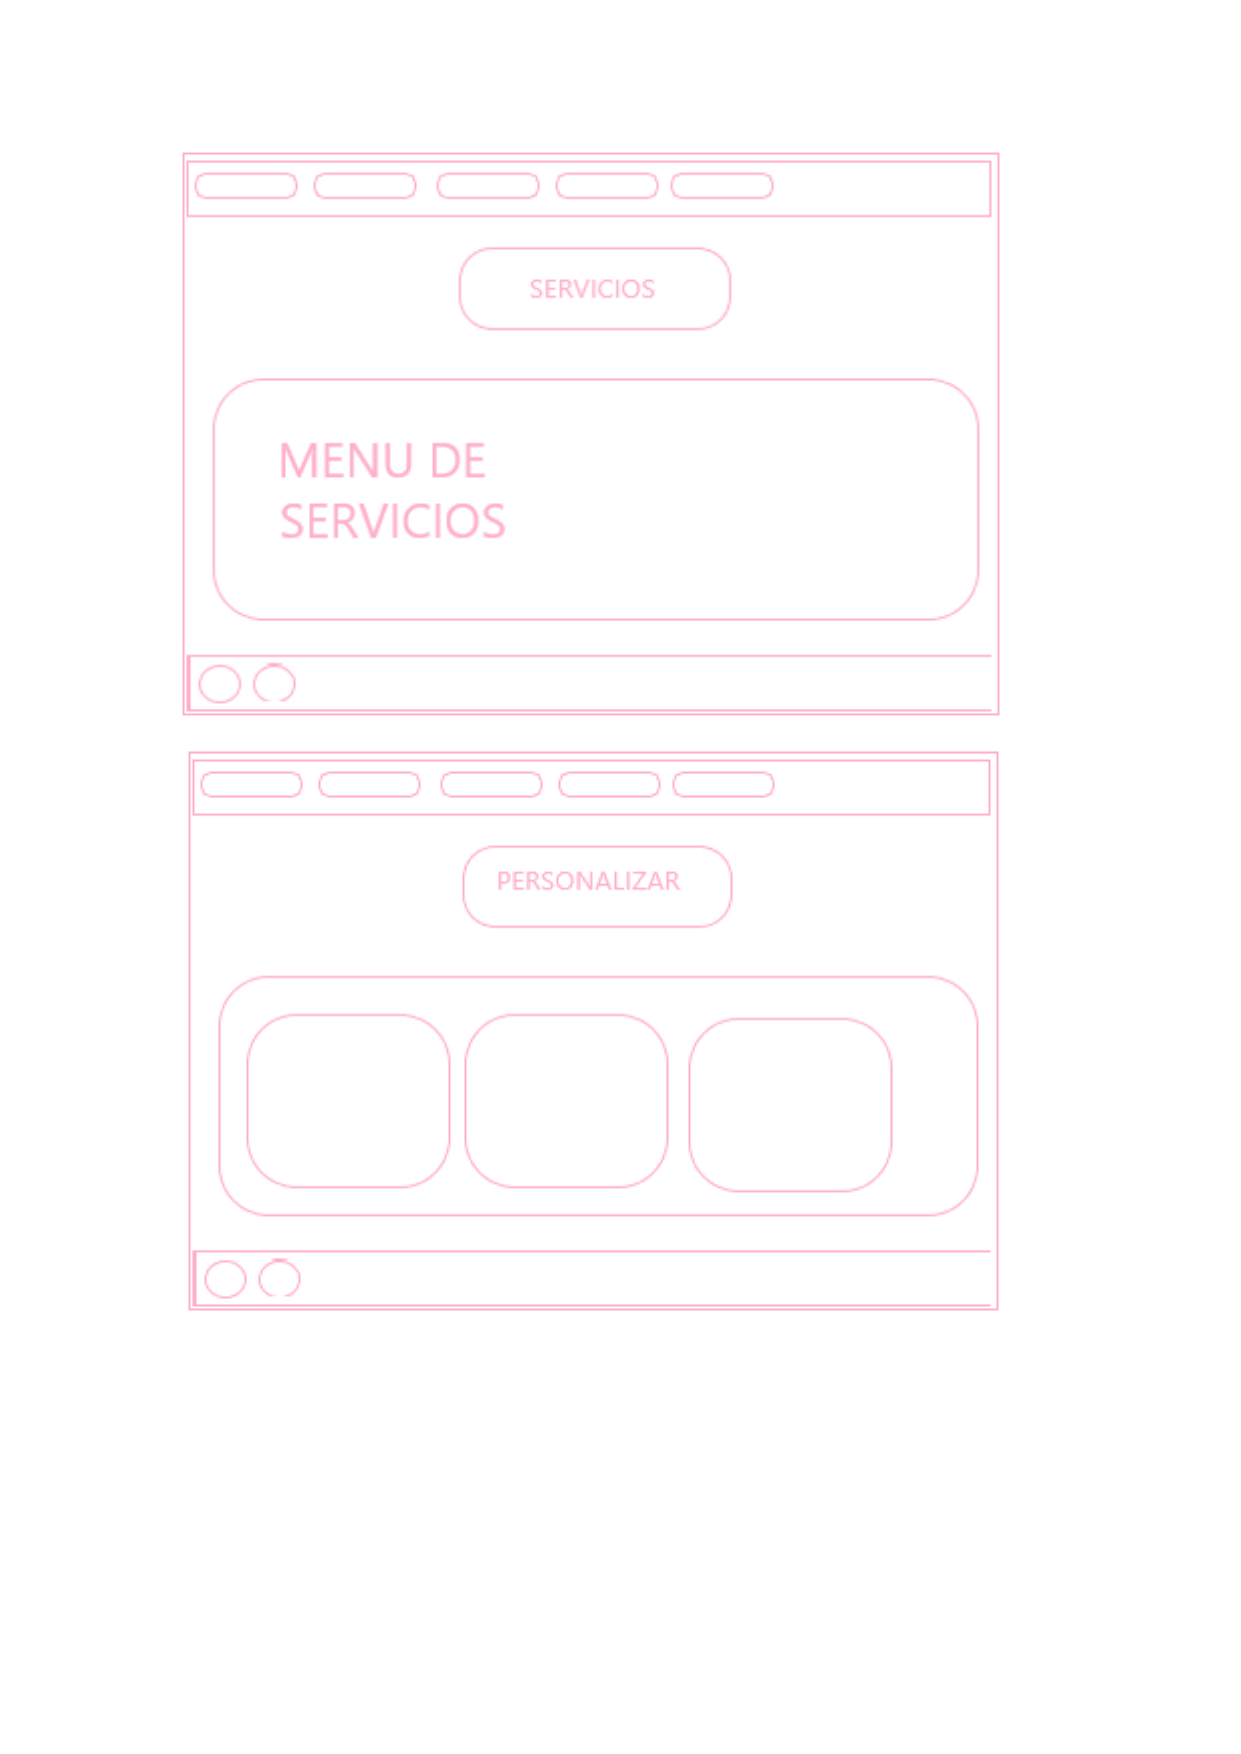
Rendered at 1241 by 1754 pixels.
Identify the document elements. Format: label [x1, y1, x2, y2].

picture [177, 742, 1007, 1319]
picture [177, 147, 1006, 724]
